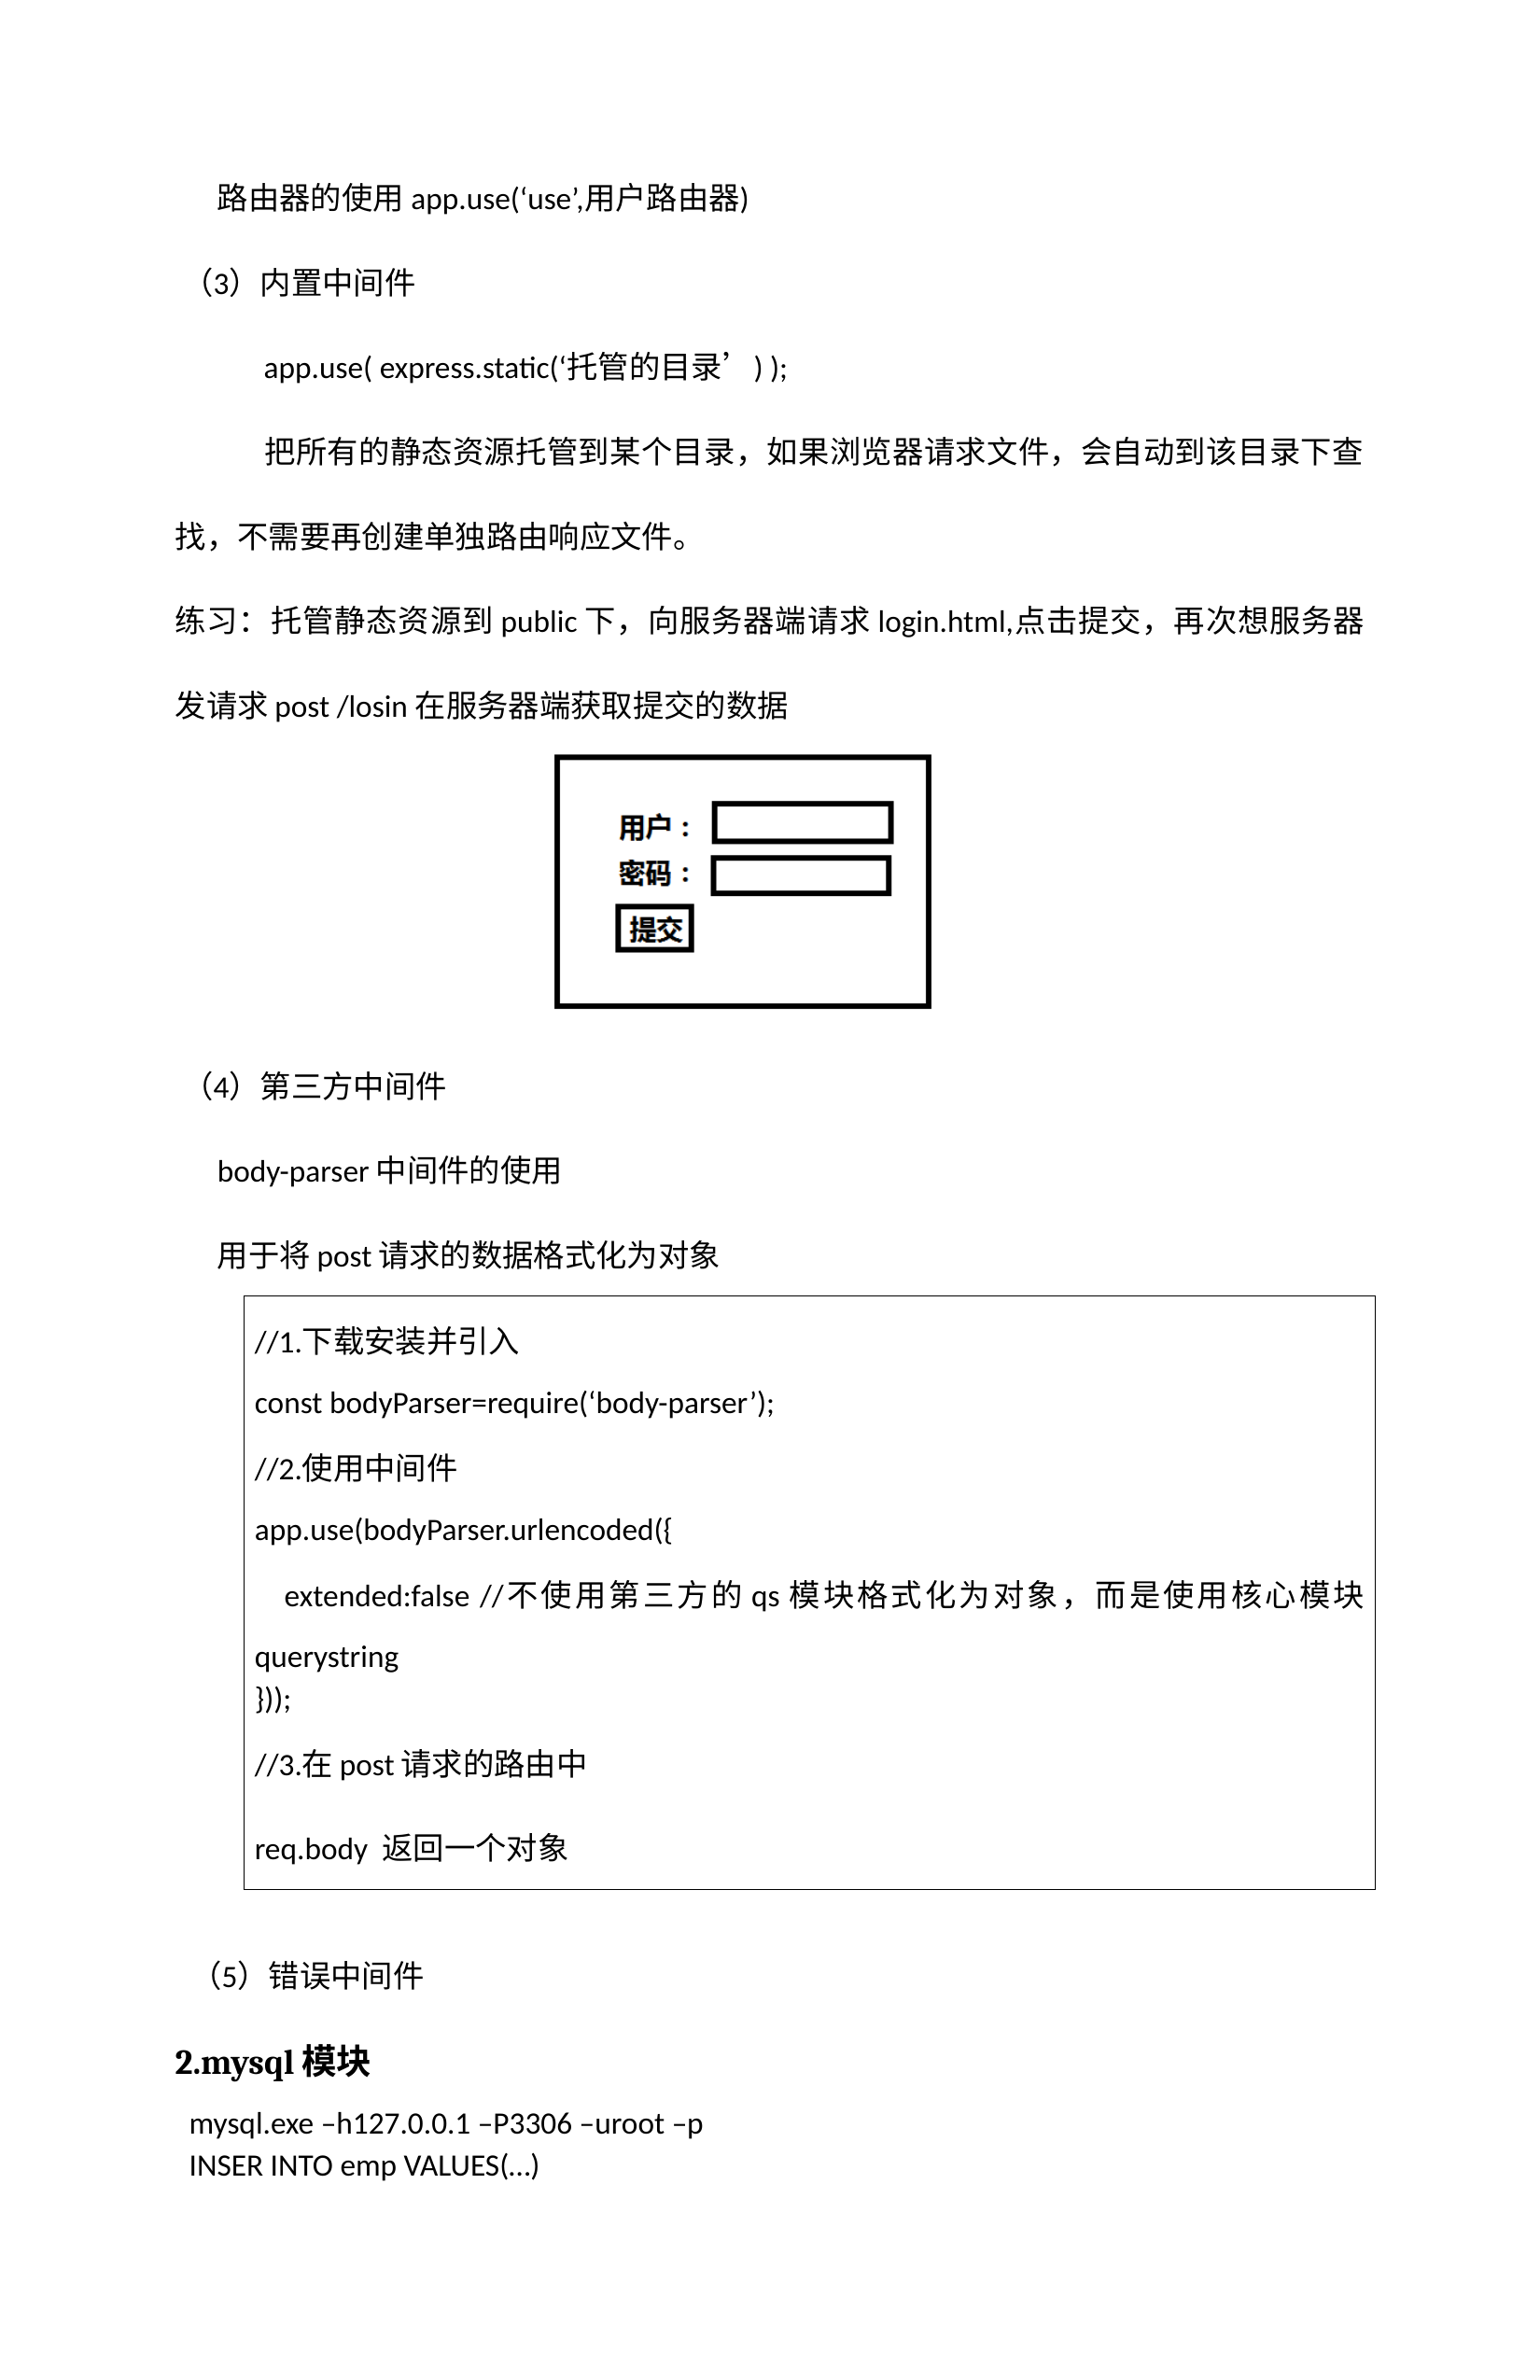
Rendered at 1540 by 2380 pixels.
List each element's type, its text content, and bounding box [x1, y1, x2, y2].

subtitle 2.mysql模块 [175, 2017, 1365, 2101]
text 练习：托管静态资源到public下，向服务器端请求login.html,点击提交，再次想服务器发请求post /losin 在服务器端获取提交的数据 [175, 577, 1365, 746]
table_header //1.下载安装并引入 const bodyParser=require(‘body-parser’); //2.使用中间件 app.use(bodyParser.urlencoded({ extended:false //不使用第三方的qs模块格式化为对象，而是使用核心模块querystring })); //3.在post请求的路由中 req.body 返回一个对象 [245, 1296, 1375, 1889]
text 用于将post请求的数据格式化为对象 [175, 1211, 1365, 1295]
picture [548, 746, 937, 1015]
text app.use( express.static(‘托管的目录’) ); [175, 323, 1365, 408]
text （3）内置中间件 [175, 238, 1365, 323]
text INSER INTO emp VALUES(…) [175, 2144, 1365, 2186]
text （5）错误中间件 [175, 1932, 1365, 2017]
text 把所有的静态资源托管到某个目录，如果浏览器请求文件，会自动到该目录下查找，不需要再创建单独路由响应文件。 [175, 408, 1365, 577]
text 路由器的使用 app.use(‘use’,用户路由器) [175, 154, 1365, 238]
text mysql.exe –h127.0.0.1 –P3306 –uroot –p [175, 2101, 1365, 2144]
text （4）第三方中间件 [175, 1042, 1365, 1127]
text body-parser中间件的使用 [175, 1127, 1365, 1211]
